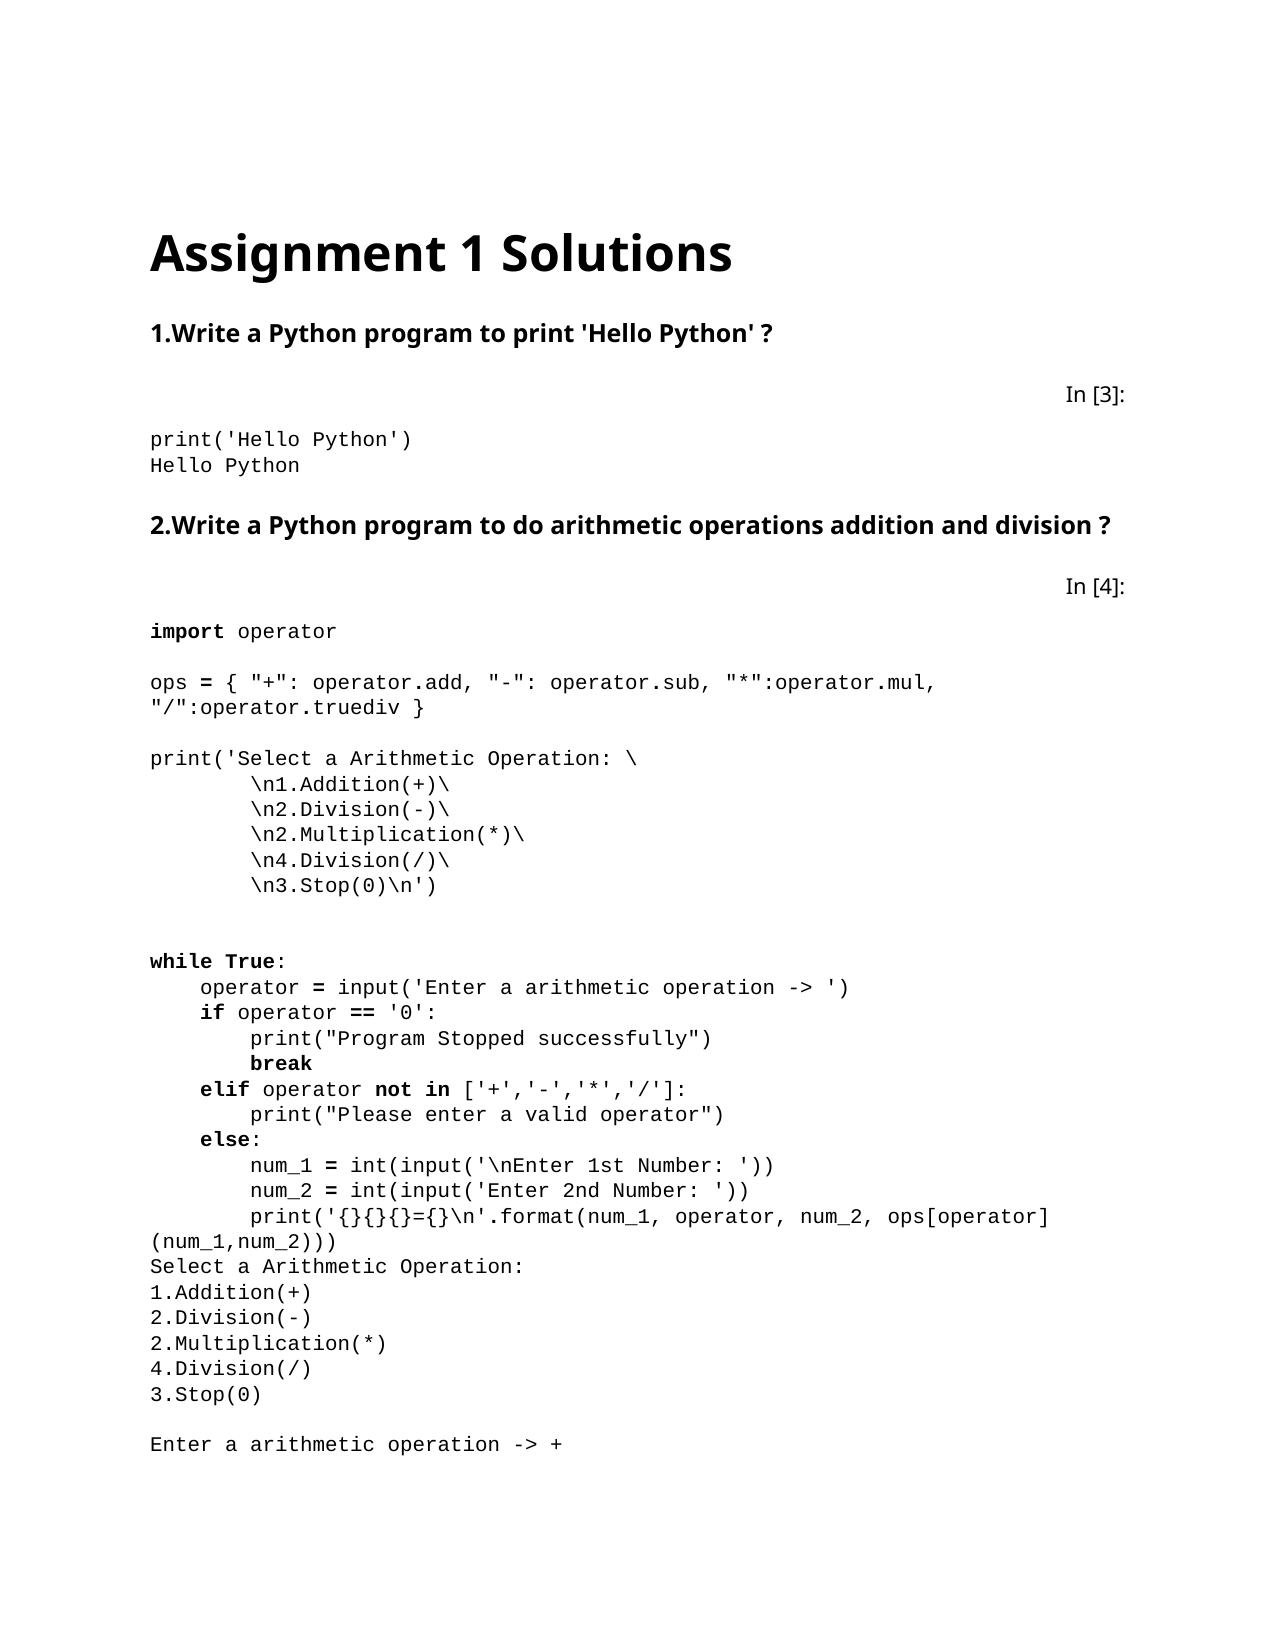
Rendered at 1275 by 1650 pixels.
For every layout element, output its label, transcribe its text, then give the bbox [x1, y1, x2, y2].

text print("Program Stopped successfully") [150, 1026, 1125, 1051]
text num_2 = int(input('Enter 2nd Number: ')) [150, 1178, 1125, 1204]
text Select a Arithmetic Operation: [150, 1255, 1125, 1280]
subtitle 1.Write a Python program to print 'Hello Python' ? [150, 315, 1125, 349]
text operator = input('Enter a arithmetic operation -> ') [150, 975, 1125, 1001]
text \n2.Multiplication(*)\ [150, 823, 1125, 848]
text if operator == '0': [150, 1001, 1125, 1026]
text \n4.Division(/)\ [150, 848, 1125, 873]
text 2.Division(-) [150, 1306, 1125, 1331]
text print('{}{}{}={}\n'.format(num_1, operator, num_2, ops[operator](num_1,num_2))) [150, 1204, 1125, 1255]
text \n3.Stop(0)\n') [150, 873, 1125, 899]
text \n1.Addition(+)\ [150, 772, 1125, 797]
text num_1 = int(input('\nEnter 1st Number: ')) [150, 1153, 1125, 1178]
text \n2.Division(-)\ [150, 797, 1125, 823]
text while True: [150, 950, 1125, 975]
text 4.Division(/) [150, 1356, 1125, 1382]
text 2.Multiplication(*) [150, 1331, 1125, 1356]
text print('Hello Python') [150, 427, 1125, 453]
text 1.Addition(+) [150, 1280, 1125, 1306]
text In [3]: [150, 379, 1125, 408]
text import operator [150, 619, 1125, 645]
subtitle Assignment 1 Solutions [150, 150, 1125, 286]
text 3.Stop(0) [150, 1382, 1125, 1407]
subtitle 2.Write a Python program to do arithmetic operations addition and division ? [150, 507, 1125, 541]
text print("Please enter a valid operator") [150, 1102, 1125, 1128]
text In [4]: [150, 571, 1125, 600]
text ops = { "+": operator.add, "-": operator.sub, "*":operator.mul, "/":operator.truediv } [150, 670, 1125, 721]
text break [150, 1051, 1125, 1077]
text elif operator not in ['+','-','*','/']: [150, 1077, 1125, 1102]
text else: [150, 1128, 1125, 1153]
text Enter a arithmetic operation -> + [150, 1433, 1125, 1458]
text print('Select a Arithmetic Operation: \ [150, 746, 1125, 772]
text Hello Python [150, 453, 1125, 478]
